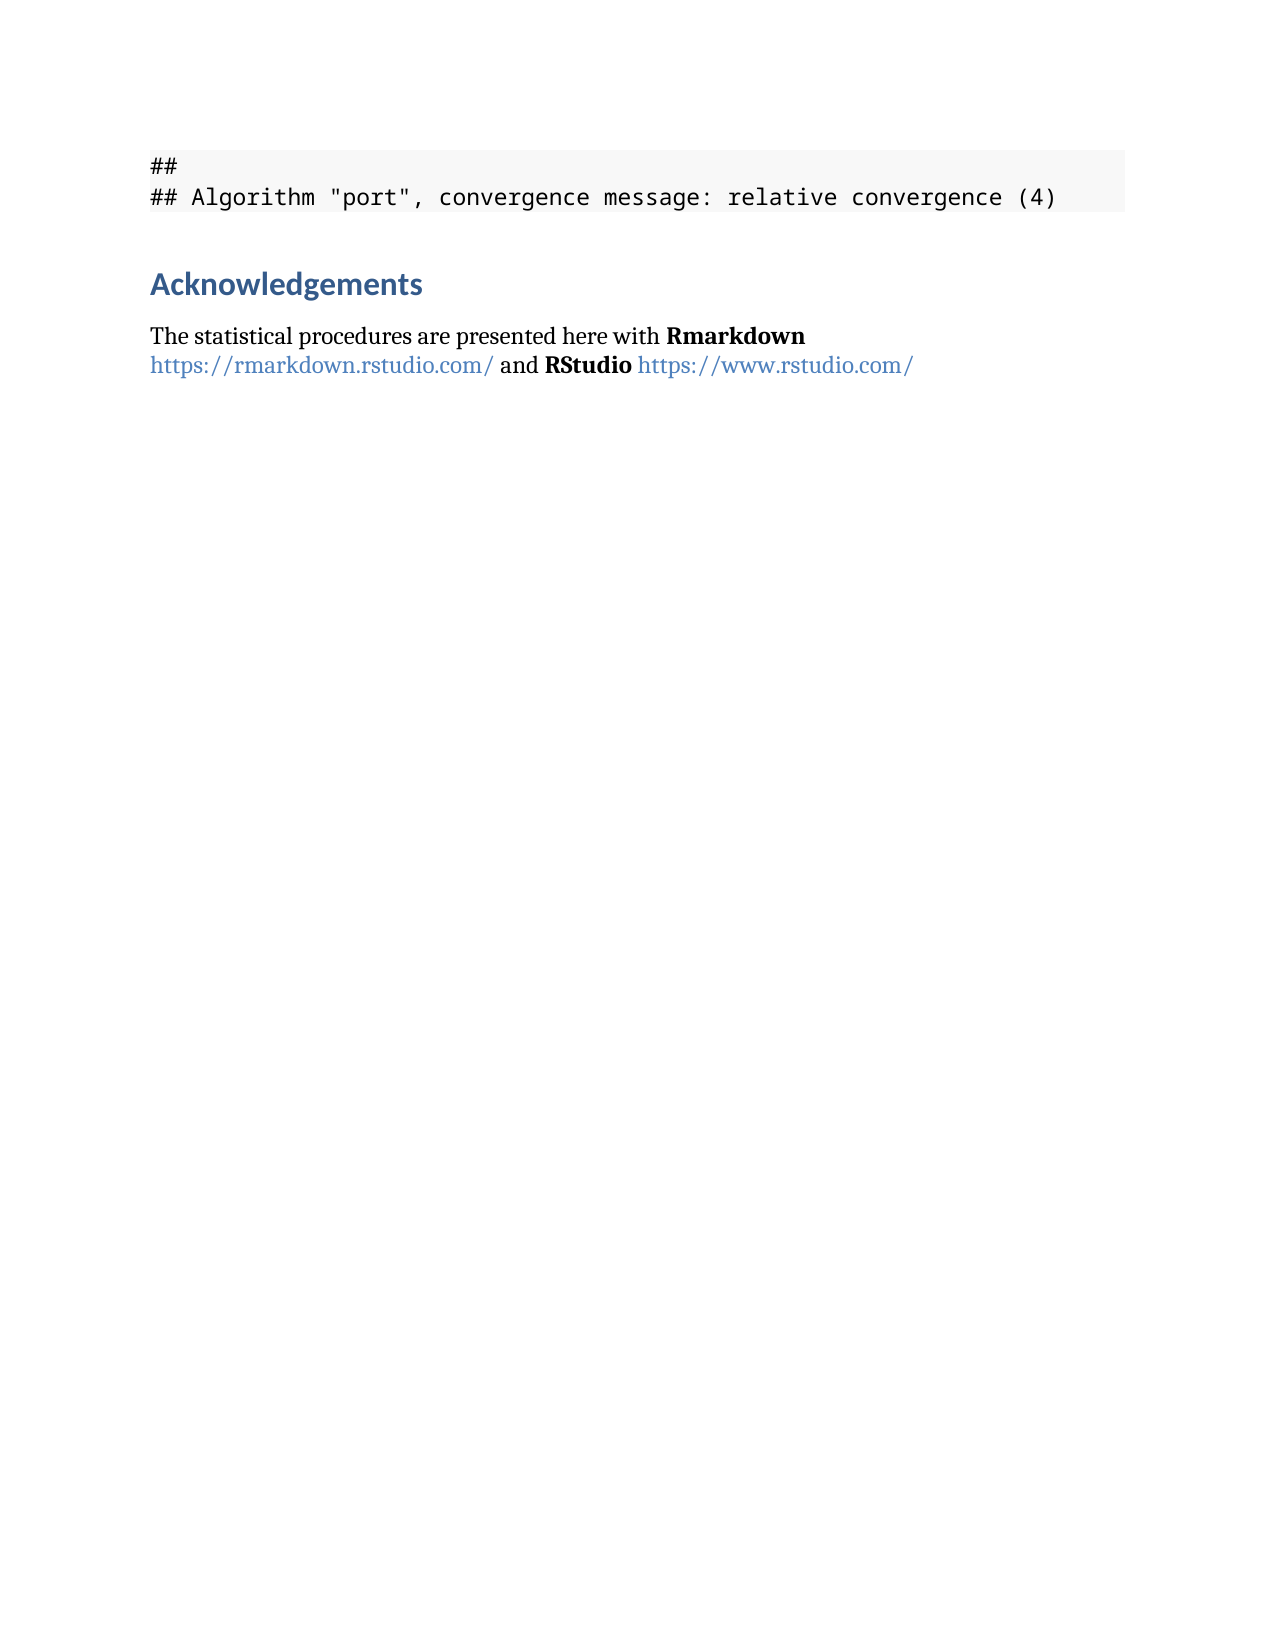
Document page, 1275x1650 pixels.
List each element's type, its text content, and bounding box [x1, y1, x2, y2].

text The statistical procedures are presented here with Rmarkdown https://rmarkdown.rstudio.com/ and RStudio https://www.rstudio.com/ [150, 322, 1125, 379]
subtitle Acknowledgements [150, 262, 1125, 303]
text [150, 150, 1125, 212]
